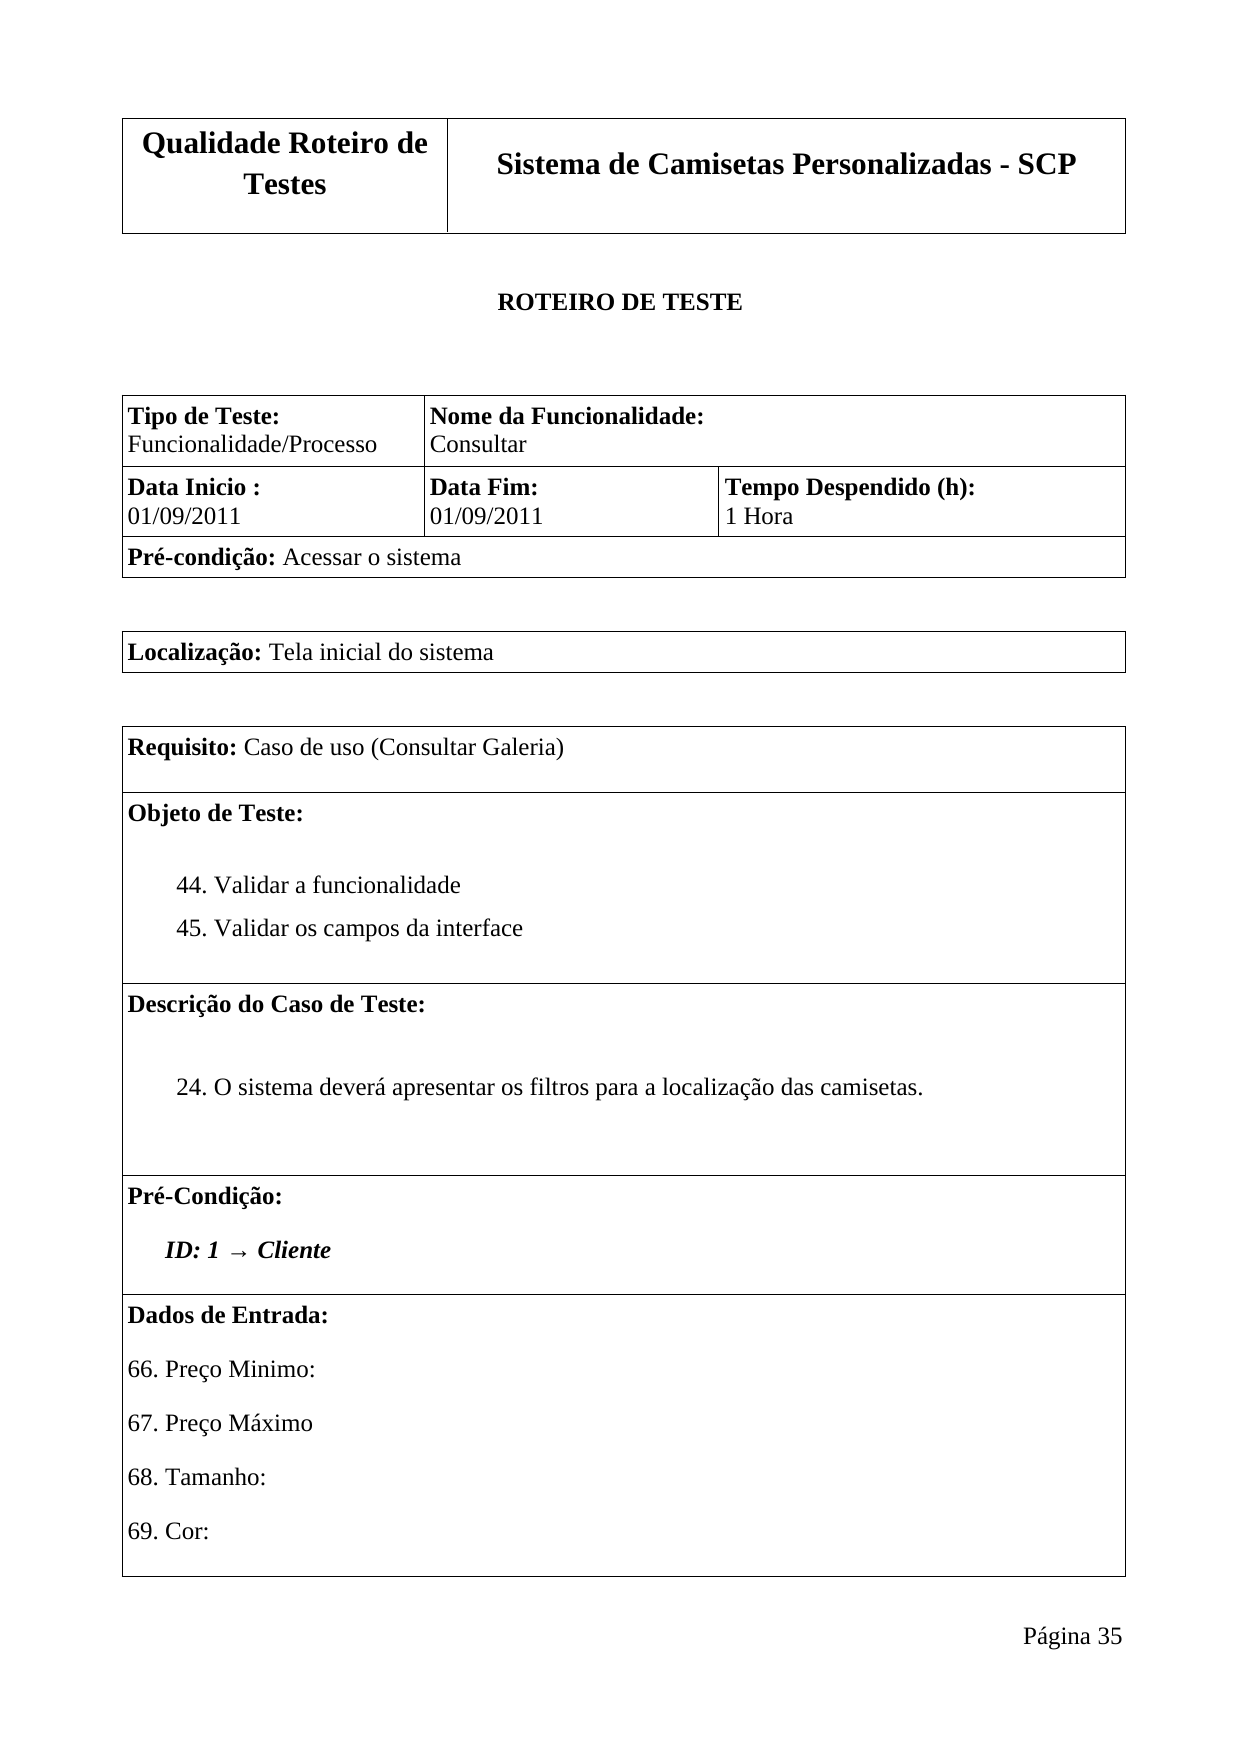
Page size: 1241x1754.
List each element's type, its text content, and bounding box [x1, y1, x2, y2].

table_cell Data Fim: 01/09/2011 [425, 467, 718, 536]
table_header Qualidade Roteiro de Testes [123, 119, 447, 232]
table_header Requisito: Caso de uso (Consultar Galeria) [123, 727, 1125, 792]
text ROTEIRO DE TESTE [118, 287, 1122, 316]
table_cell Pré-condição: Acessar o sistema [123, 537, 1125, 576]
table_cell Descrição do Caso de Teste: [123, 984, 1125, 1175]
table_cell Tempo Despendido (h): 1 Hora [719, 467, 1125, 536]
table_cell Pré-Condição: ID: 1 → Cliente [123, 1176, 1125, 1294]
table_cell Objeto de Teste: [123, 793, 1125, 983]
table_cell Data Inicio : 01/09/2011 [123, 467, 424, 536]
table_header Localização: Tela inicial do sistema [123, 632, 1125, 672]
table_header Sistema de Camisetas Personalizadas - SCP [448, 119, 1125, 232]
table_header Nome da Funcionalidade: Consultar [425, 396, 1125, 466]
table_header Tipo de Teste: Funcionalidade/Processo [123, 396, 424, 466]
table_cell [123, 1295, 1125, 1576]
